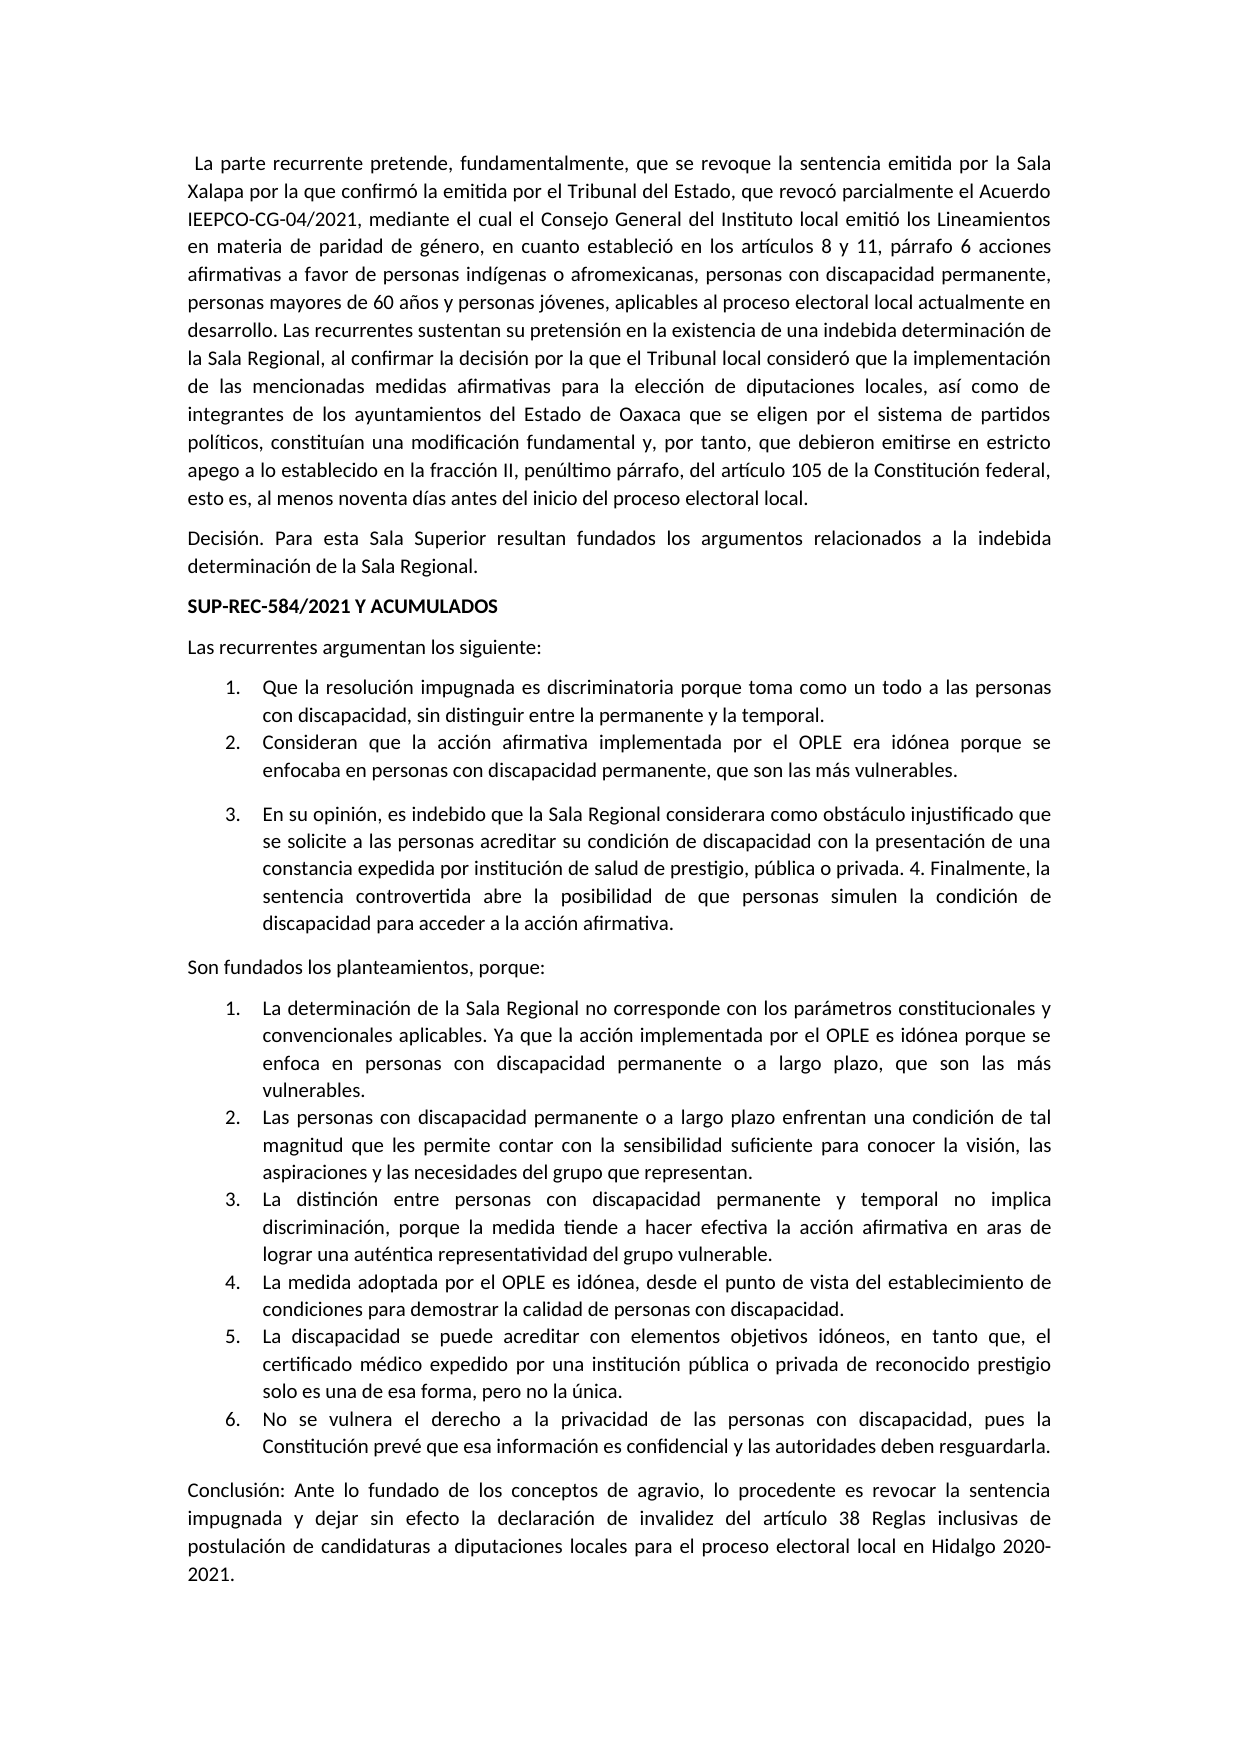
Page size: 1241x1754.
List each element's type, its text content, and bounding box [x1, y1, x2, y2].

text Las recurrentes argumentan los siguiente: [187, 634, 1053, 659]
text SUP-REC-584/2021 Y ACUMULADOS [187, 594, 1053, 619]
list La distinción entre personas con discapacidad permanente y temporal no implica discriminación, porque la medida tiende a hacer efectiva la acción afirmativa en aras de lograr una auténtica representatividad del grupo vulnerable. [225, 1187, 1053, 1267]
list Que la resolución impugnada es discriminatoria porque toma como un todo a las personas con discapacidad, sin distinguir entre la permanente y la temporal. [225, 674, 1053, 727]
list En su opinión, es indebido que la Sala Regional considerara como obstáculo injustificado que se solicite a las personas acreditar su condición de discapacidad con la presentación de una constancia expedida por institución de salud de prestigio, pública o privada. 4. Finalmente, la sentencia controvertida abre la posibilidad de que personas simulen la condición de discapacidad para acceder a la acción afirmativa. [225, 801, 1053, 936]
text Son fundados los planteamientos, porque: [187, 954, 1053, 980]
list La discapacidad se puede acreditar con elementos objetivos idóneos, en tanto que, el certificado médico expedido por una institución pública o privada de reconocido prestigio solo es una de esa forma, pero no la única. [225, 1324, 1053, 1404]
list Consideran que la acción afirmativa implementada por el OPLE era idónea porque se enfocaba en personas con discapacidad permanente, que son las más vulnerables. [225, 729, 1053, 782]
text Decisión. Para esta Sala Superior resultan fundados los argumentos relacionados a la indebida determinación de la Sala Regional. [187, 525, 1053, 579]
list La determinación de la Sala Regional no corresponde con los parámetros constitucionales y convencionales aplicables. Ya que la acción implementada por el OPLE es idónea porque se enfoca en personas con discapacidad permanente o a largo plazo, que son las más vulnerables. [225, 995, 1053, 1102]
list No se vulnera el derecho a la privacidad de las personas con discapacidad, pues la Constitución prevé que esa información es confidencial y las autoridades deben resguardarla. [225, 1406, 1053, 1459]
text La parte recurrente pretende, fundamentalmente, que se revoque la sentencia emitida por la Sala Xalapa por la que confirmó la emitida por el Tribunal del Estado, que revocó parcialmente el Acuerdo IEEPCO-CG-04/2021, mediante el cual el Consejo General del Instituto local emitió los Lineamientos en materia de paridad de género, en cuanto estableció en los artículos 8 y 11, párrafo 6 acciones afirmativas a favor de personas indígenas o afromexicanas, personas con discapacidad permanente, personas mayores de 60 años y personas jóvenes, aplicables al proceso electoral local actualmente en desarrollo. Las recurrentes sustentan su pretensión en la existencia de una indebida determinación de la Sala Regional, al confirmar la decisión por la que el Tribunal local consideró que la implementación de las mencionadas medidas afirmativas para la elección de diputaciones locales, así como de integrantes de los ayuntamientos del Estado de Oaxaca que se eligen por el sistema de partidos políticos, constituían una modificación fundamental y, por tanto, que debieron emitirse en estricto apego a lo establecido en la fracción II, penúltimo párrafo, del artículo 105 de la Constitución federal, esto es, al menos noventa días antes del inicio del proceso electoral local. [187, 150, 1053, 510]
text Conclusión: Ante lo fundado de los conceptos de agravio, lo procedente es revocar la sentencia impugnada y dejar sin efecto la declaración de invalidez del artículo 38 Reglas inclusivas de postulación de candidaturas a diputaciones locales para el proceso electoral local en Hidalgo 2020-2021. [187, 1477, 1053, 1586]
list Las personas con discapacidad permanente o a largo plazo enfrentan una condición de tal magnitud que les permite contar con la sensibilidad suficiente para conocer la visión, las aspiraciones y las necesidades del grupo que representan. [225, 1104, 1053, 1185]
list La medida adoptada por el OPLE es idónea, desde el punto de vista del establecimiento de condiciones para demostrar la calidad de personas con discapacidad. [225, 1269, 1053, 1322]
